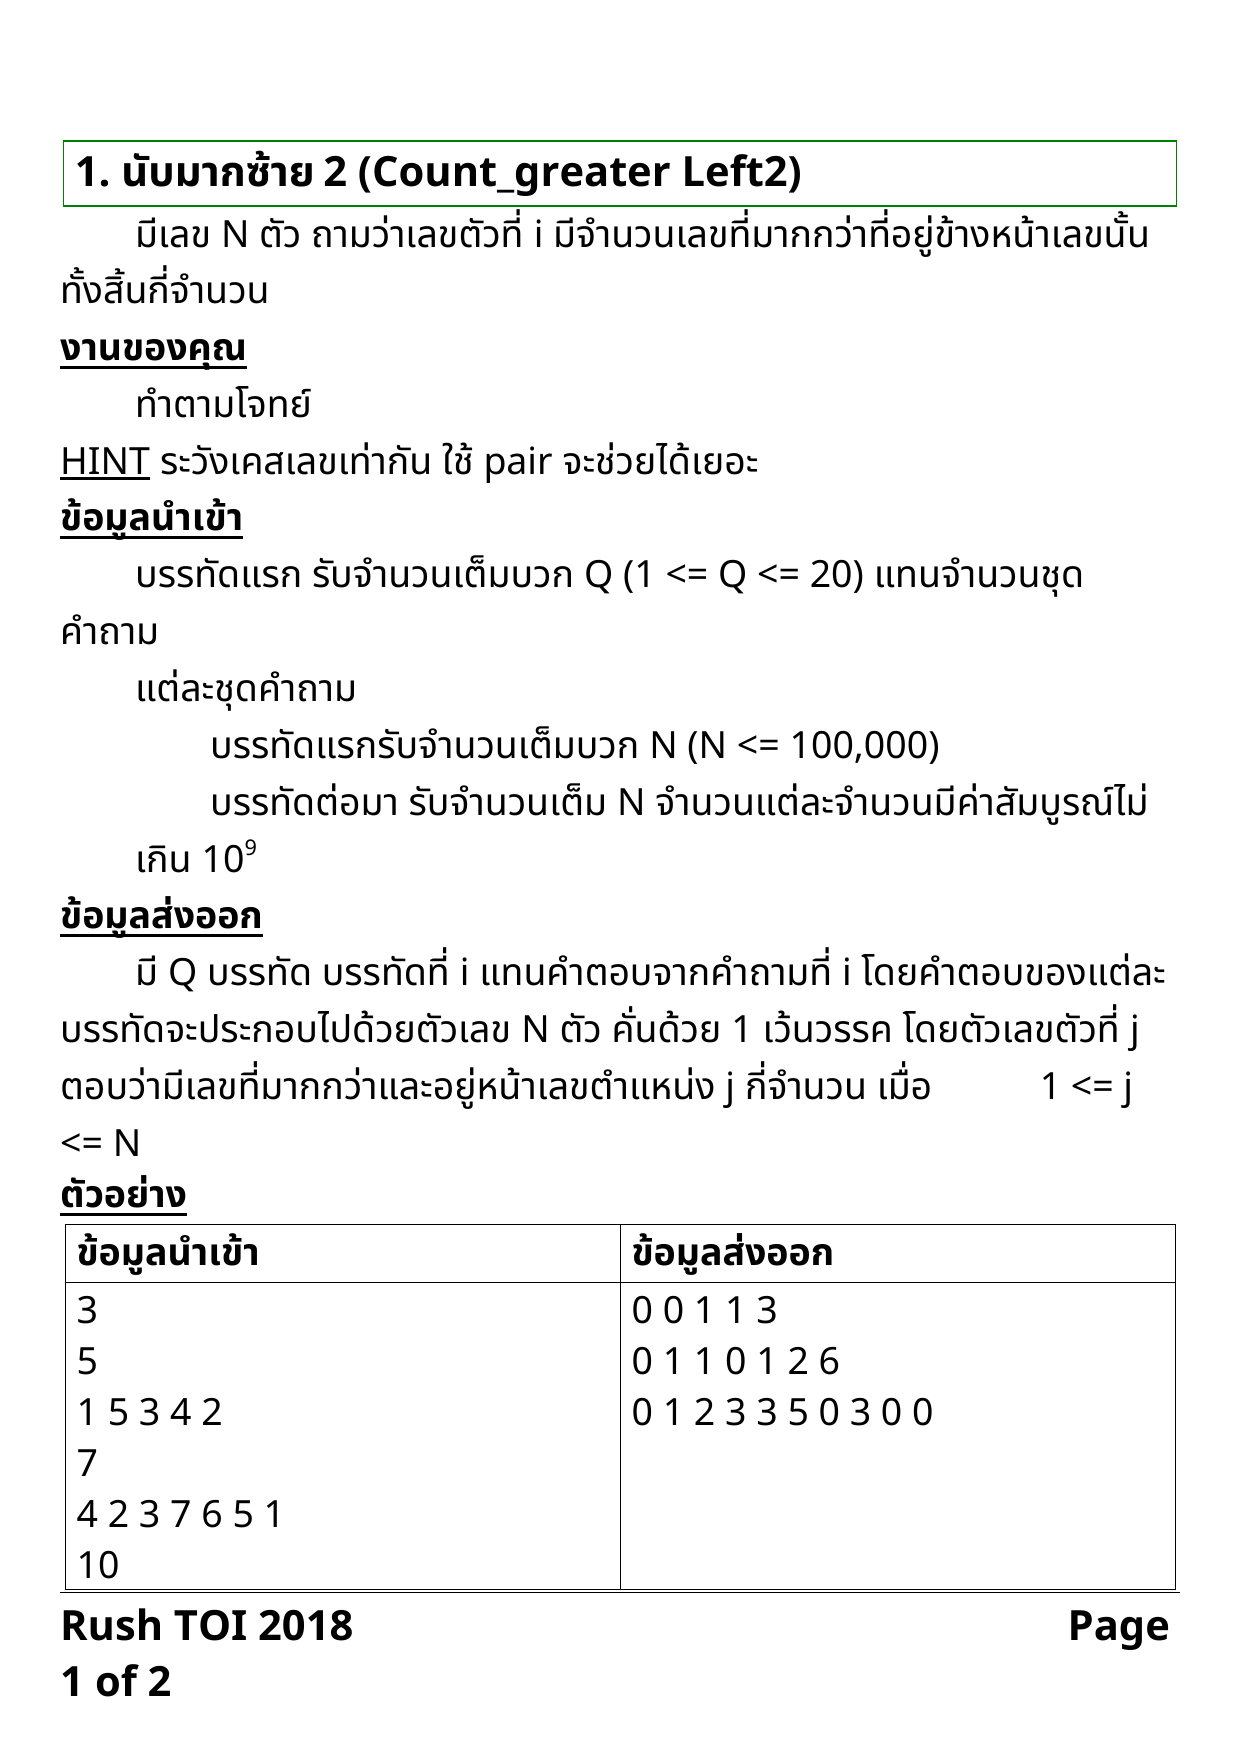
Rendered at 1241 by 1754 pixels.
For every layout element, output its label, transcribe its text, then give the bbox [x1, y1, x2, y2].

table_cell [66, 1283, 620, 1589]
text บรรทัดแรกรับจำนวนเต็มบวก N (N <= 100,000) [135, 718, 1180, 775]
table_header ข้อมูลส่งออก [621, 1225, 1175, 1282]
text งานของคุณ [60, 321, 1180, 377]
text บรรทัดต่อมา รับจำนวนเต็ม N จำนวนแต่ละจำนวนมีค่าสัมบูรณ์ไม่เกิน 109 [135, 775, 1180, 889]
table_header 1. นับมากซ้าย2 (Count_greater Left2) [64, 142, 1176, 205]
text แต่ละชุดคำถาม [60, 661, 1180, 718]
text มี Q บรรทัด บรรทัดที่ i แทนคำตอบจากคำถามที่ i โดยคำตอบของแต่ละบรรทัดจะประกอบไปด้วยตัวเลข N ตัว คั่นด้วย 1 เว้นวรรค โดยตัวเลขตัวที่ j ตอบว่ามีเลขที่มากกว่าและอยู่หน้าเลขตำแหน่ง j กี่จำนวน เมื่อ 1 <= j <= N [60, 946, 1180, 1167]
text มีเลข N ตัว ถามว่าเลขตัวที่ i มีจำนวนเลขที่มากกว่าที่อยู่ข้างหน้าเลขนั้นทั้งสิ้นกี่จำนวน [60, 207, 1180, 321]
table_header ข้อมูลนำเข้า [66, 1225, 620, 1282]
text ข้อมูลส่งออก [60, 889, 1180, 946]
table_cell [621, 1283, 1175, 1589]
text HINT ระวังเคสเลขเท่ากัน ใช้ pair จะช่วยได้เยอะ [60, 434, 1180, 491]
text ข้อมูลนำเข้า [60, 491, 1180, 548]
text บรรทัดแรก รับจำนวนเต็มบวก Q (1 <= Q <= 20) แทนจำนวนชุดคำถาม [60, 548, 1180, 661]
text ทำตามโจทย์ [60, 377, 1180, 434]
text ตัวอย่าง [60, 1167, 1180, 1224]
